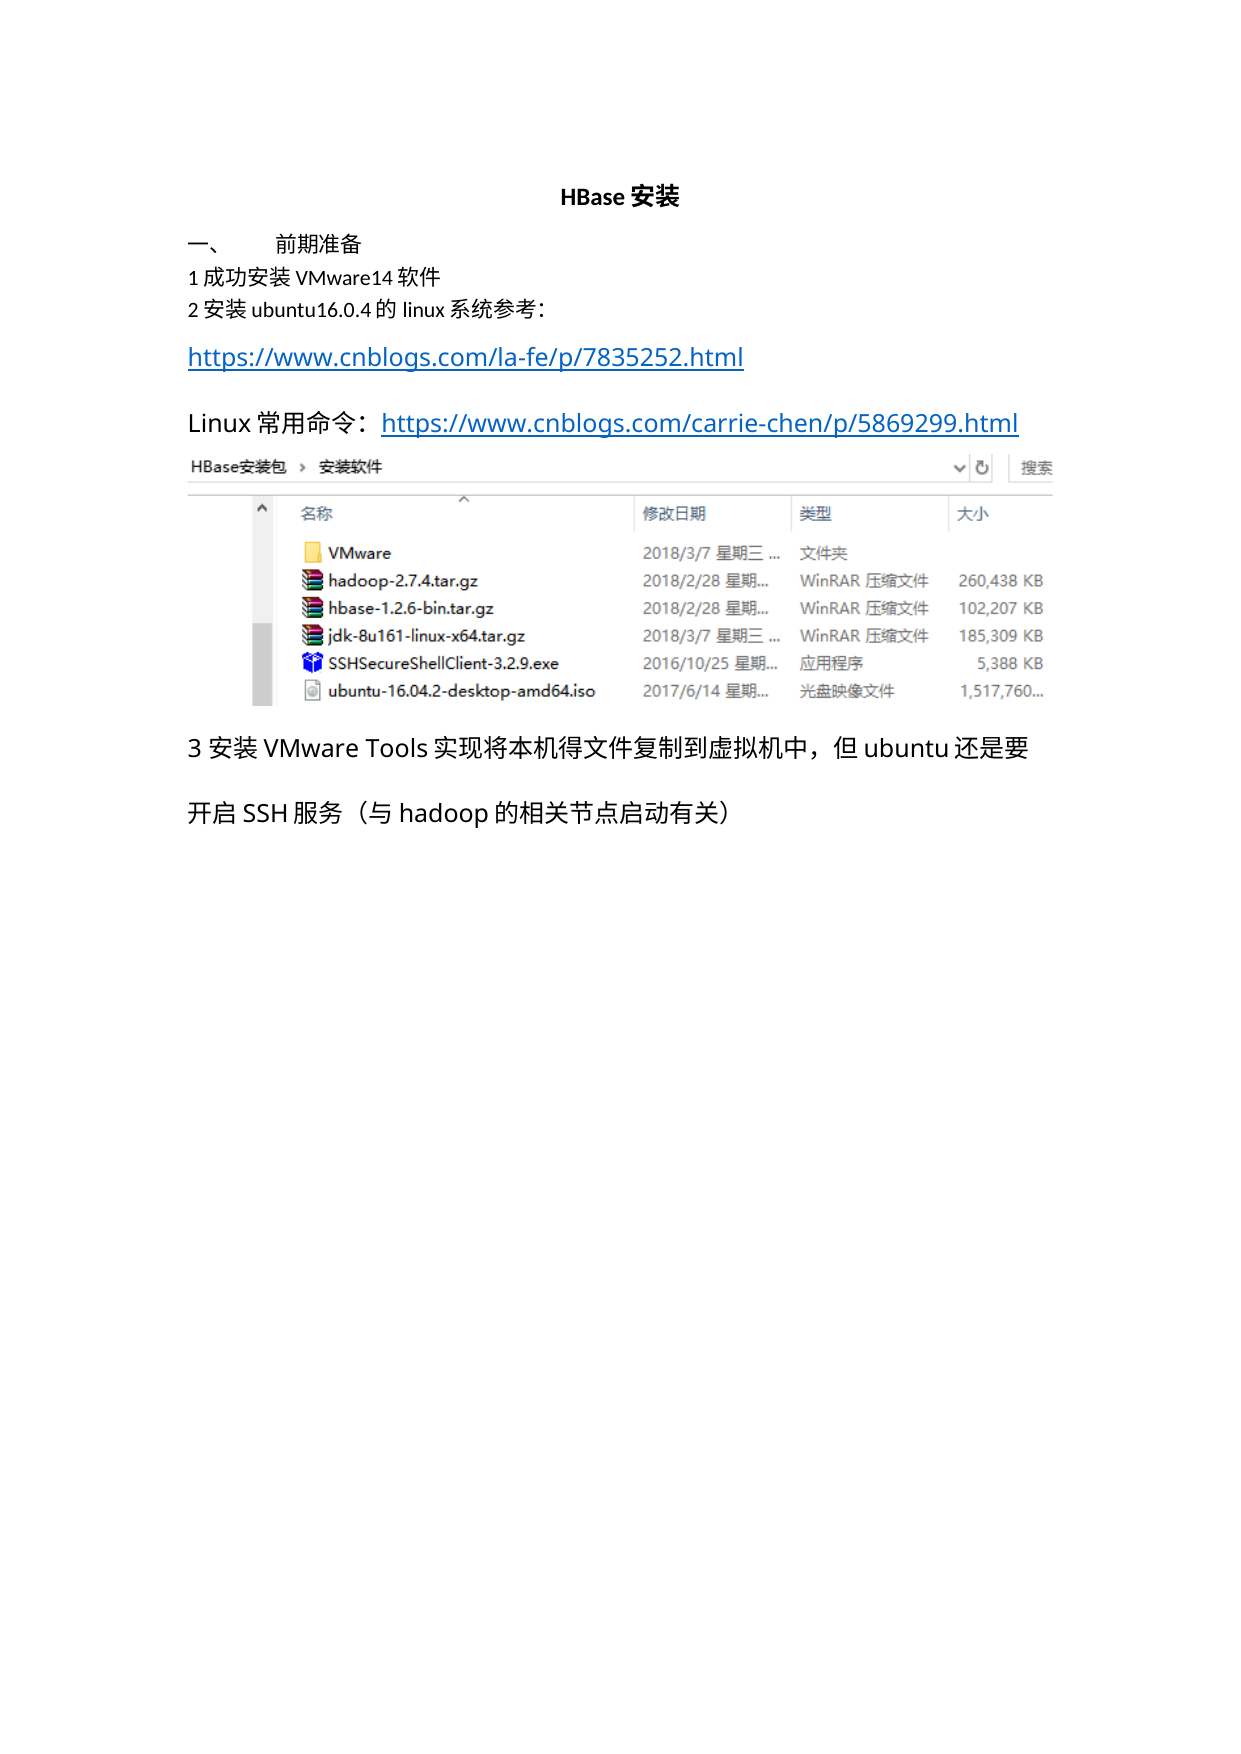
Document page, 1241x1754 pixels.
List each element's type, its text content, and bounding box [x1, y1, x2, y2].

text https://www.cnblogs.com/la-fe/p/7835252.html [187, 324, 1053, 389]
text 1 成功安装VMware14软件 [187, 259, 1053, 292]
text 2安装ubuntu16.0.4的 linux系统参考： [187, 292, 1053, 324]
list 前期准备 [187, 227, 1053, 259]
text Linux常用命令：https://www.cnblogs.com/carrie-chen/p/5869299.html [187, 389, 1053, 454]
text 3 安装VMware Tools实现将本机得文件复制到虚拟机中，但ubuntu还是要开启SSH服务（与hadoop的相关节点启动有关） [187, 714, 1053, 844]
picture [187, 454, 1053, 706]
text HBase安装 [187, 162, 1053, 227]
